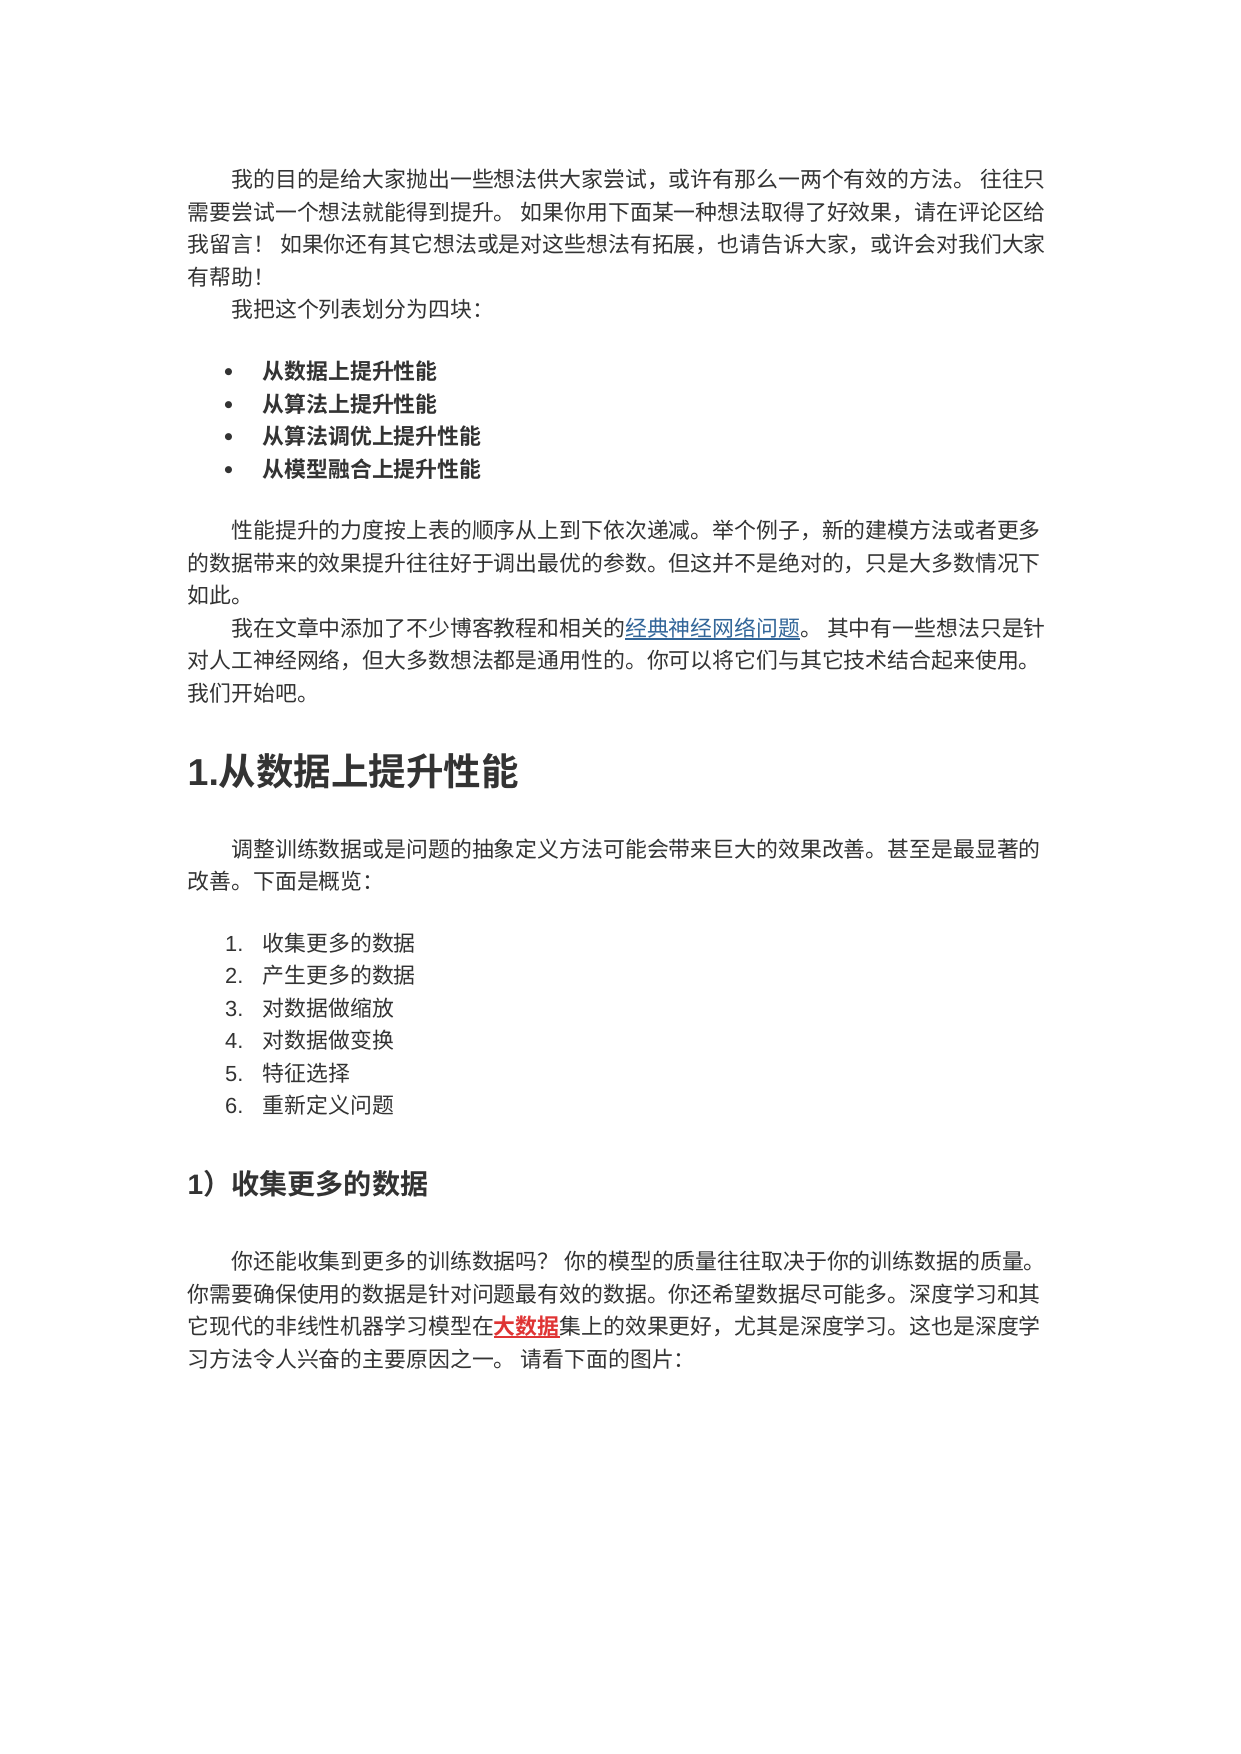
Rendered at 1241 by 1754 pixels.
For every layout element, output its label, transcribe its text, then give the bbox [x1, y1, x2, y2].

list 从算法调优上提升性能 [225, 419, 1053, 451]
text 我把这个列表划分为四块： [187, 292, 1053, 324]
list 产生更多的数据 [225, 958, 1053, 990]
text 1.从数据上提升性能 [187, 737, 1053, 802]
list 重新定义问题 [225, 1088, 1053, 1120]
list 特征选择 [225, 1055, 1053, 1088]
text 1）收集更多的数据 [187, 1149, 1053, 1214]
text 调整训练数据或是问题的抽象定义方法可能会带来巨大的效果改善。甚至是最显著的改善。下面是概览： [187, 831, 1053, 896]
list 从模型融合上提升性能 [225, 451, 1053, 484]
text 你还能收集到更多的训练数据吗？ 你的模型的质量往往取决于你的训练数据的质量。你需要确保使用的数据是针对问题最有效的数据。你还希望数据尽可能多。深度学习和其它现代的非线性机器学习模型在大数据集上的效果更好，尤其是深度学习。这也是深度学习方法令人兴奋的主要原因之一。 请看下面的图片： [187, 1244, 1053, 1374]
list 收集更多的数据 [225, 925, 1053, 958]
text 性能提升的力度按上表的顺序从上到下依次递减。举个例子，新的建模方法或者更多的数据带来的效果提升往往好于调出最优的参数。但这并不是绝对的，只是大多数情况下如此。 [187, 513, 1053, 610]
text 我的目的是给大家抛出一些想法供大家尝试，或许有那么一两个有效的方法。 往往只需要尝试一个想法就能得到提升。 如果你用下面某一种想法取得了好效果，请在评论区给我留言！ 如果你还有其它想法或是对这些想法有拓展，也请告诉大家，或许会对我们大家有帮助！ [187, 162, 1053, 292]
list 从数据上提升性能 [225, 354, 1053, 386]
list 从算法上提升性能 [225, 386, 1053, 419]
list 对数据做缩放 [225, 990, 1053, 1023]
list 对数据做变换 [225, 1023, 1053, 1055]
text 我在文章中添加了不少博客教程和相关的经典神经网络问题。 其中有一些想法只是针对人工神经网络，但大多数想法都是通用性的。你可以将它们与其它技术结合起来使用。 我们开始吧。 [187, 610, 1053, 708]
